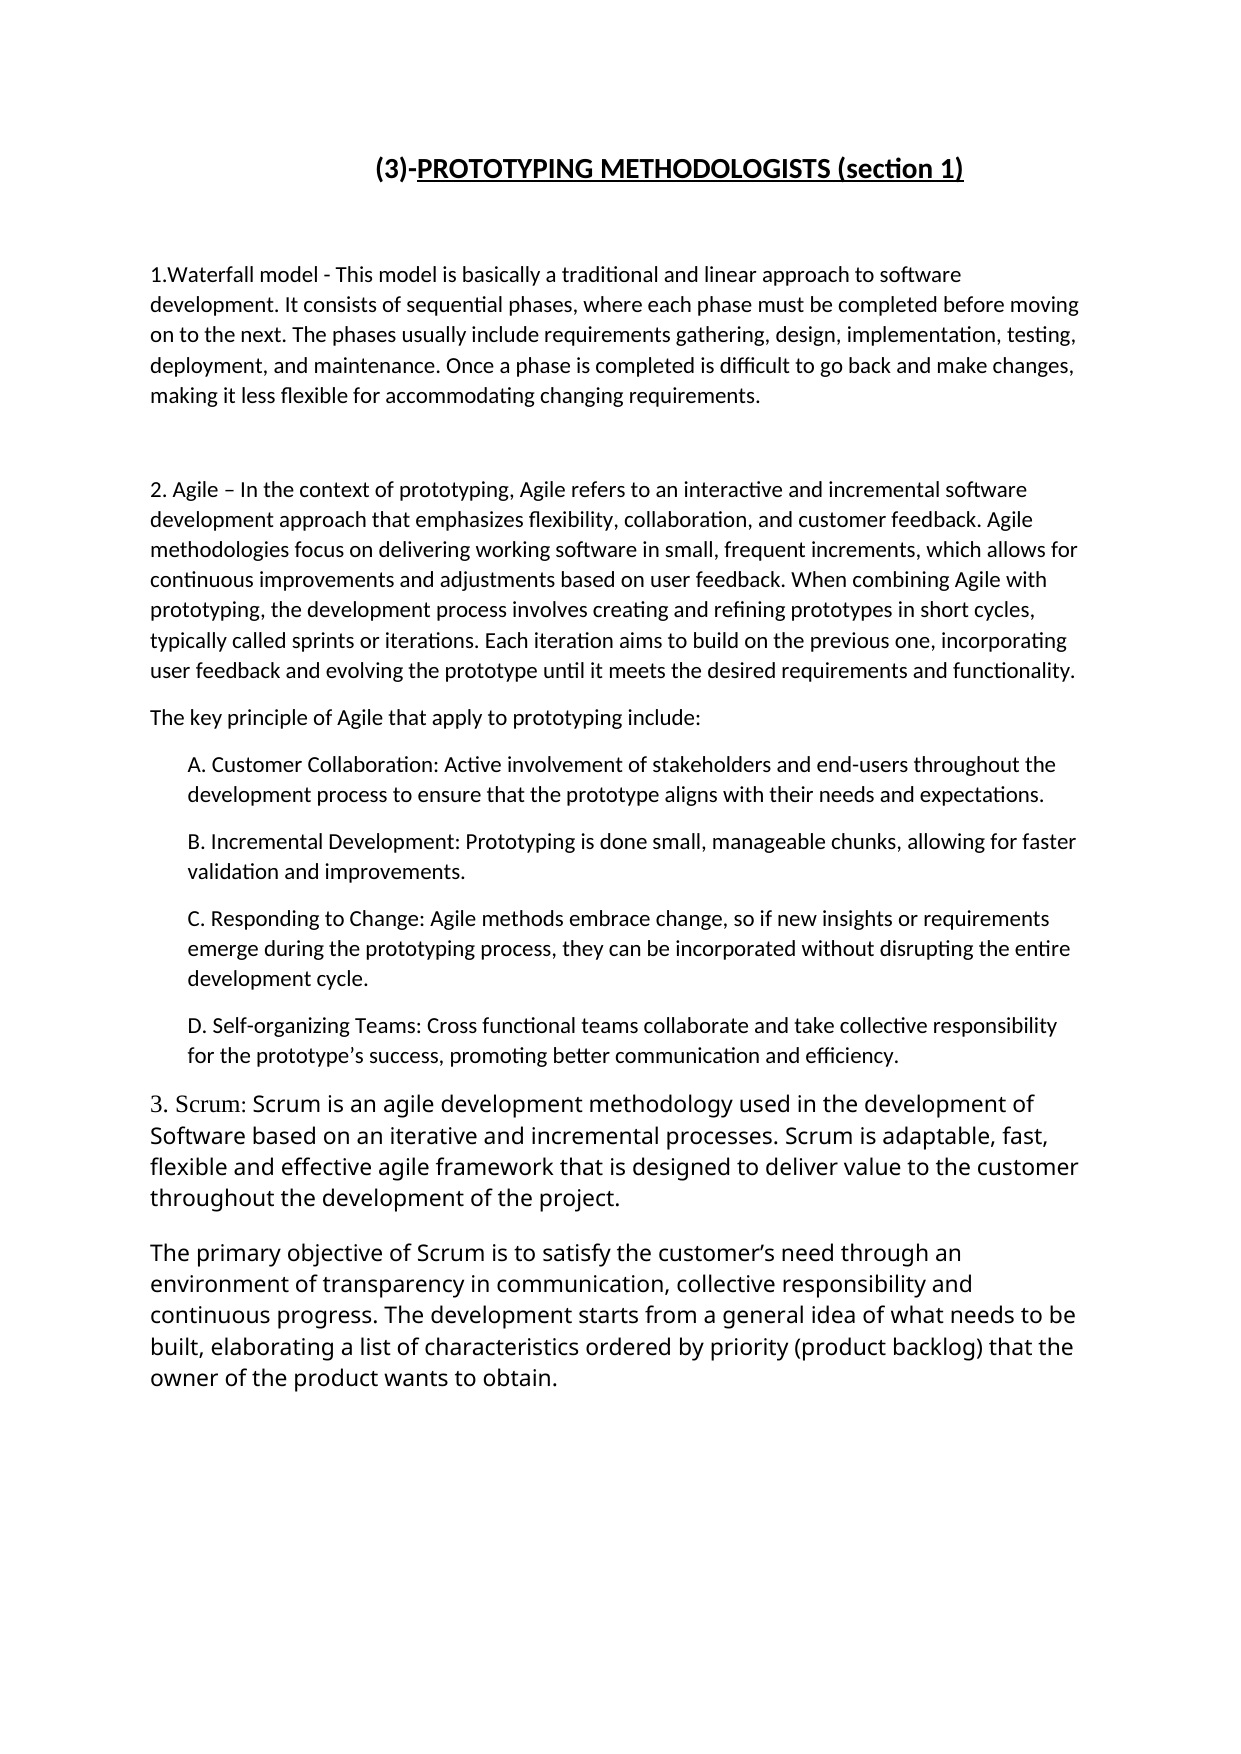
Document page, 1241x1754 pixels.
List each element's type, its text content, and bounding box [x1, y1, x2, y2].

text 3. Scrum: Scrum is an agile development methodology used in the development of Software based on an iterative and incremental processes. Scrum is adaptable, fast, flexible and effective agile framework that is designed to deliver value to the customer throughout the development of the project. [150, 1088, 1090, 1213]
text (3)-PROTOTYPING METHODOLOGISTS (section 1) [150, 150, 1090, 186]
text B. Incremental Development: Prototyping is done small, manageable chunks, allowing for faster validation and improvements. [187, 827, 1090, 885]
text A. Customer Collaboration: Active involvement of stakeholders and end-users throughout the development process to ensure that the prototype aligns with their needs and expectations. [187, 750, 1090, 808]
text D. Self-organizing Teams: Cross functional teams collaborate and take collective responsibility for the prototype’s success, promoting better communication and efficiency. [187, 1011, 1090, 1069]
text 2. Agile – In the context of prototyping, Agile refers to an interactive and incremental software development approach that emphasizes flexibility, collaboration, and customer feedback. Agile methodologies focus on delivering working software in small, frequent increments, which allows for continuous improvements and adjustments based on user feedback. When combining Agile with prototyping, the development process involves creating and refining prototypes in short cycles, typically called sprints or iterations. Each iteration aims to build on the previous one, incorporating user feedback and evolving the prototype until it meets the desired requirements and functionality. [150, 475, 1090, 684]
text 1.Waterfall model - This model is basically a traditional and linear approach to software development. It consists of sequential phases, where each phase must be completed before moving on to the next. The phases usually include requirements gathering, design, implementation, testing, deployment, and maintenance. Once a phase is completed is difficult to go back and make changes, making it less flexible for accommodating changing requirements. [150, 260, 1090, 409]
text The primary objective of Scrum is to satisfy the customer’s need through an environment of transparency in communication, collective responsibility and continuous progress. The development starts from a general idea of ​​what needs to be built, elaborating a list of characteristics ordered by priority (product backlog) that the owner of the product wants to obtain. [150, 1237, 1090, 1393]
text C. Responding to Change: Agile methods embrace change, so if new insights or requirements emerge during the prototyping process, they can be incorporated without disrupting the entire development cycle. [187, 904, 1090, 992]
text The key principle of Agile that apply to prototyping include: [150, 703, 1090, 731]
